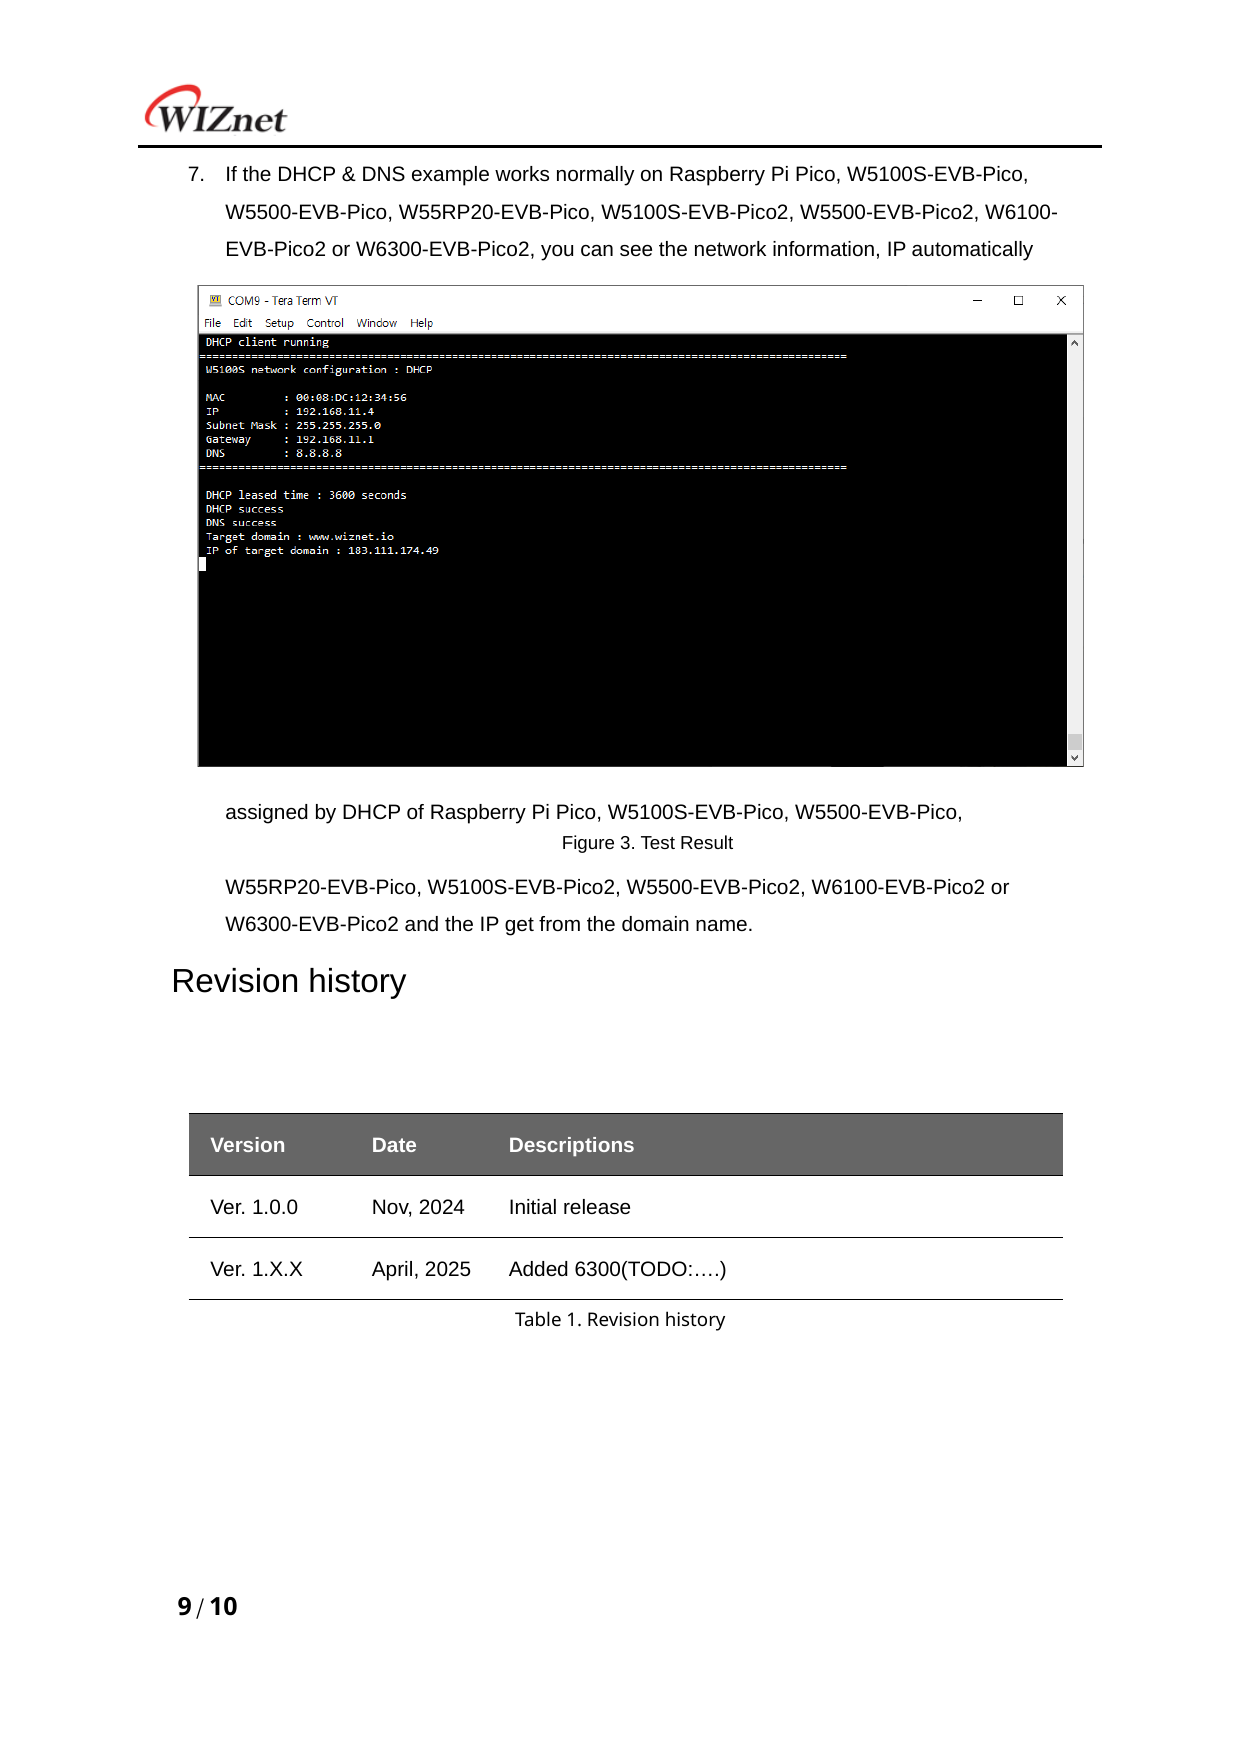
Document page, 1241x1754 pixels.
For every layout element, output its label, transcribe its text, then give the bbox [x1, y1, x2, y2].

table_cell Initial release [487, 1176, 1063, 1237]
table_header Version [189, 1114, 350, 1175]
table_cell Added 6300(TODO:….) [487, 1238, 1063, 1299]
table_header Descriptions [487, 1114, 1063, 1175]
table_header Date [350, 1114, 487, 1175]
text Table 1. Revision history [177, 1300, 1063, 1338]
picture [138, 78, 290, 136]
table_cell April, 2025 [350, 1238, 487, 1299]
picture [197, 285, 1084, 767]
table_cell Ver. 1.0.0 [189, 1176, 350, 1237]
table_cell Ver. 1.X.X [189, 1238, 350, 1299]
table_cell Nov, 2024 [350, 1176, 487, 1237]
list Revision history [171, 943, 1063, 1018]
